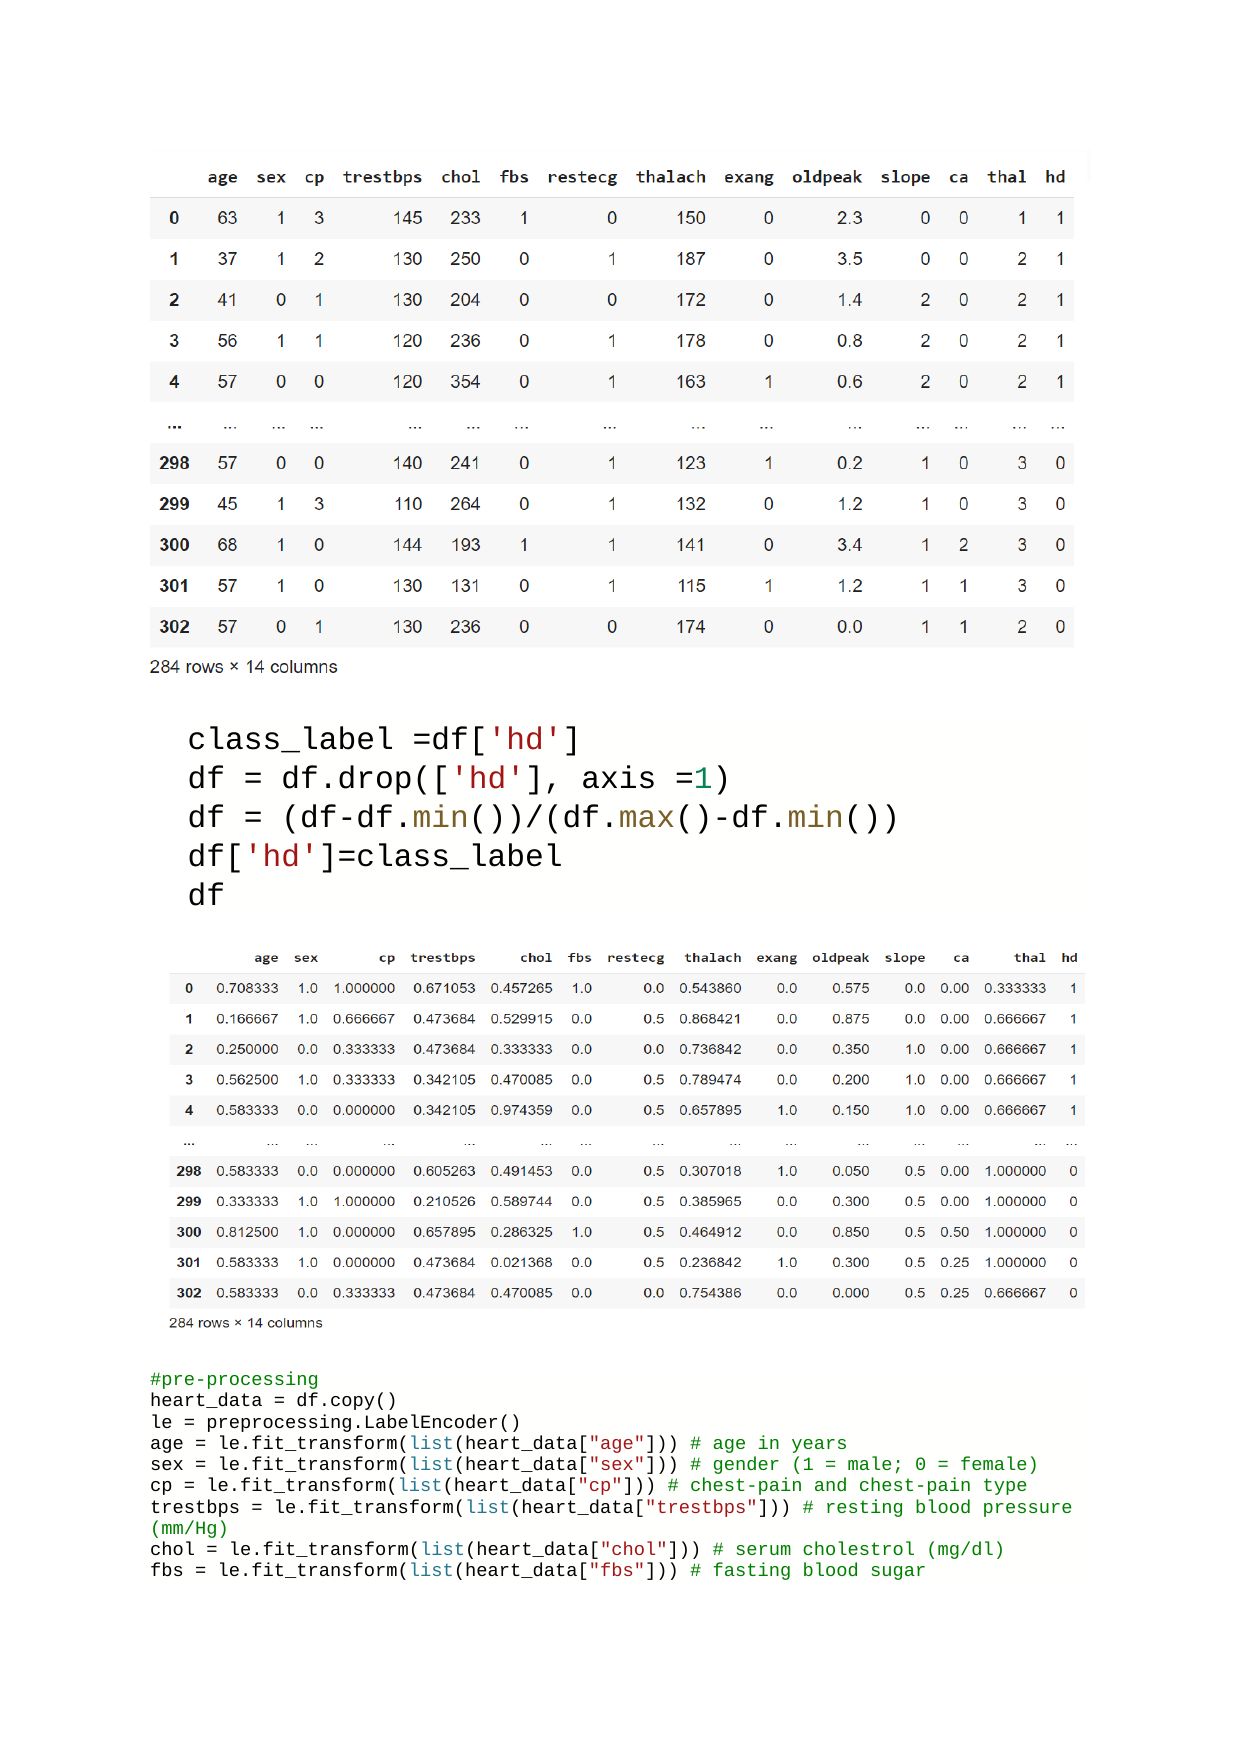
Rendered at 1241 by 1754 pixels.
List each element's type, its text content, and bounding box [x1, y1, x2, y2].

text df [187, 876, 1090, 915]
text age = le.fit_transform(list(heart_data["age"])) # age in years [150, 1434, 1090, 1455]
text cp = le.fit_transform(list(heart_data["cp"])) # chest-pain and chest-pain type [150, 1476, 1090, 1497]
text heart_data = df.copy() [150, 1391, 1090, 1412]
text df = df.drop(['hd'], axis =1) [187, 759, 1090, 798]
text trestbps = le.fit_transform(list(heart_data["trestbps"])) # resting blood pressure (mm/Hg) [150, 1497, 1090, 1540]
picture [150, 150, 1091, 681]
text #pre-processing [150, 1370, 1090, 1391]
text le = preprocessing.LabelEncoder() [150, 1412, 1090, 1434]
text df = (df-df.min())/(df.max()-df.min()) [187, 798, 1090, 837]
text sex = le.fit_transform(list(heart_data["sex"])) # gender (1 = male; 0 = female) [150, 1455, 1090, 1476]
picture [150, 944, 1091, 1331]
text df['hd']=class_label [187, 837, 1090, 876]
text fbs = le.fit_transform(list(heart_data["fbs"])) # fasting blood sugar [150, 1561, 1090, 1582]
text class_label =df['hd'] [187, 720, 1090, 759]
text chol = le.fit_transform(list(heart_data["chol"])) # serum cholestrol (mg/dl) [150, 1540, 1090, 1561]
